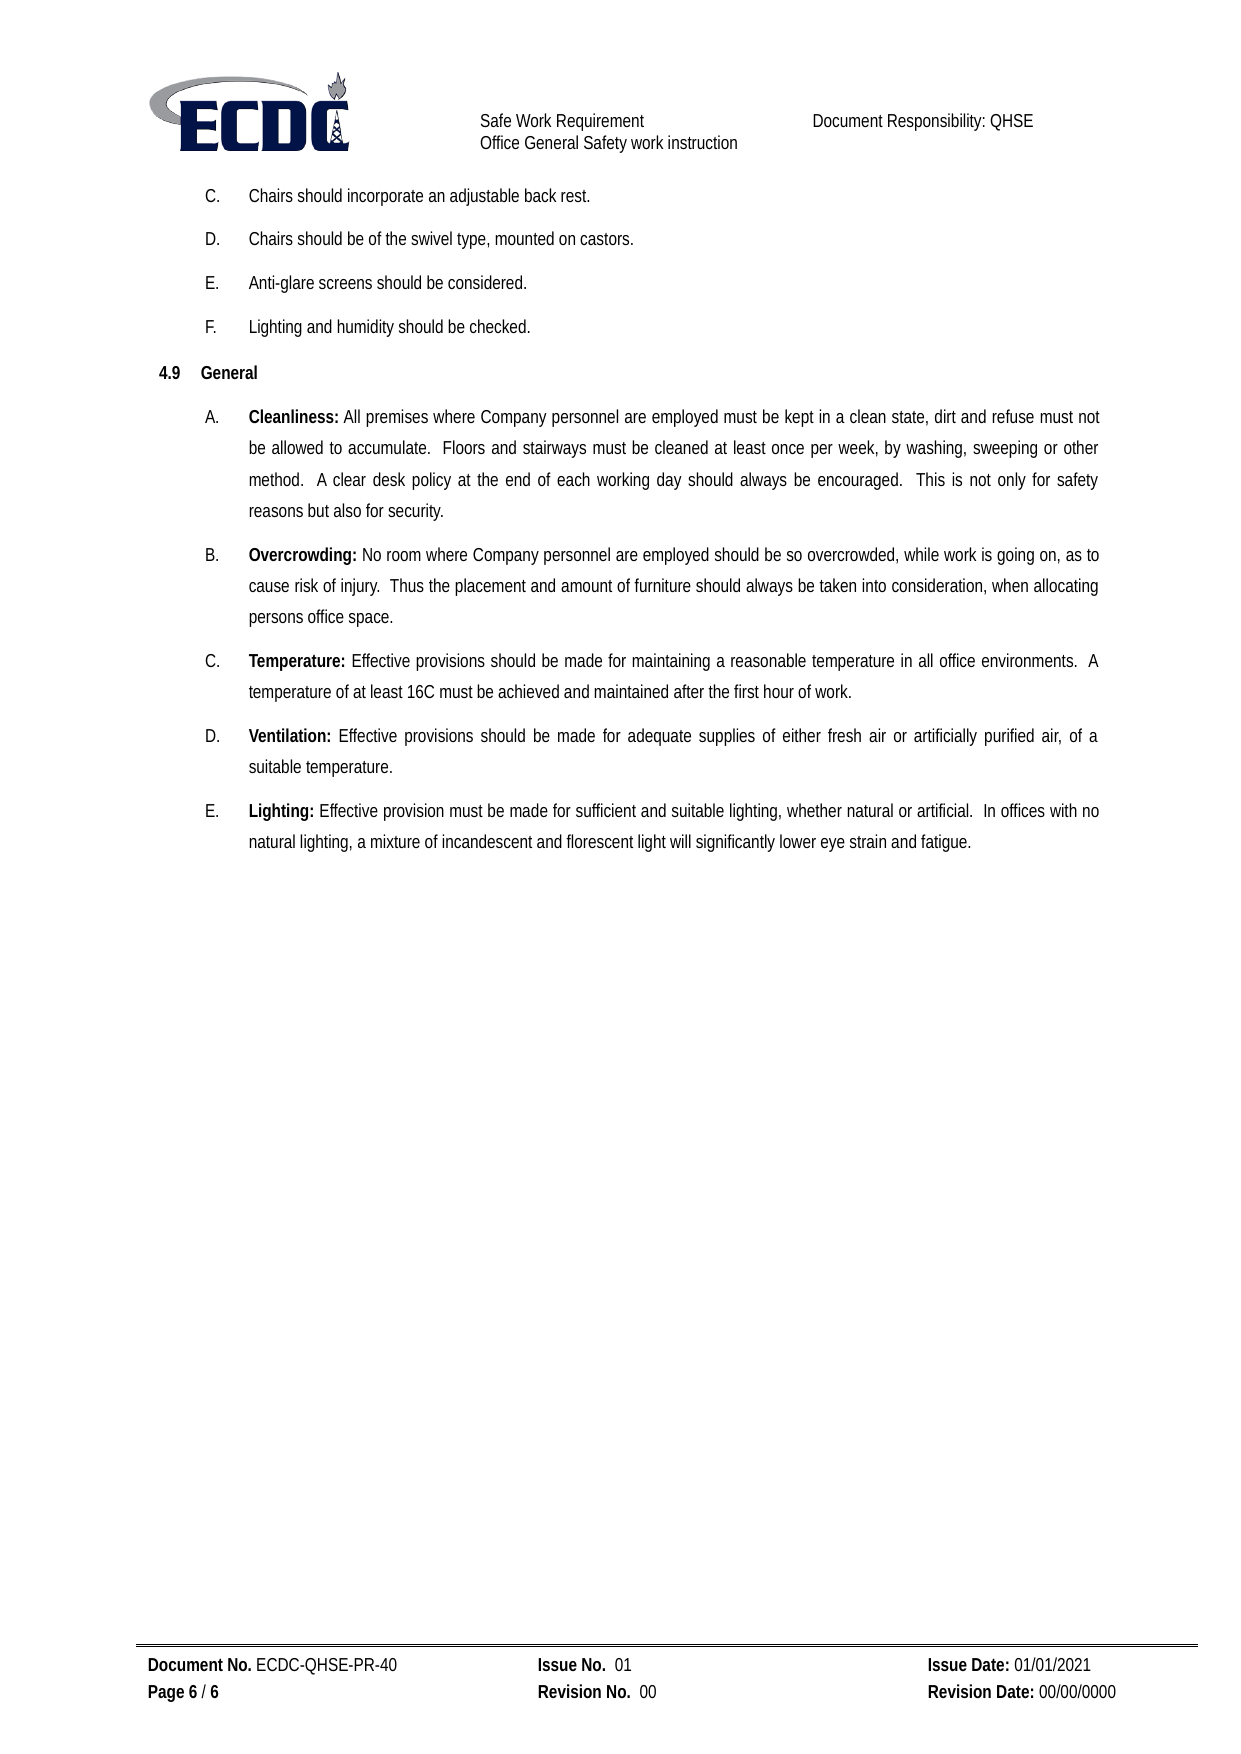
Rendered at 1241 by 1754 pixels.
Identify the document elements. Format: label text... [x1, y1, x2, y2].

picture [147, 72, 352, 151]
